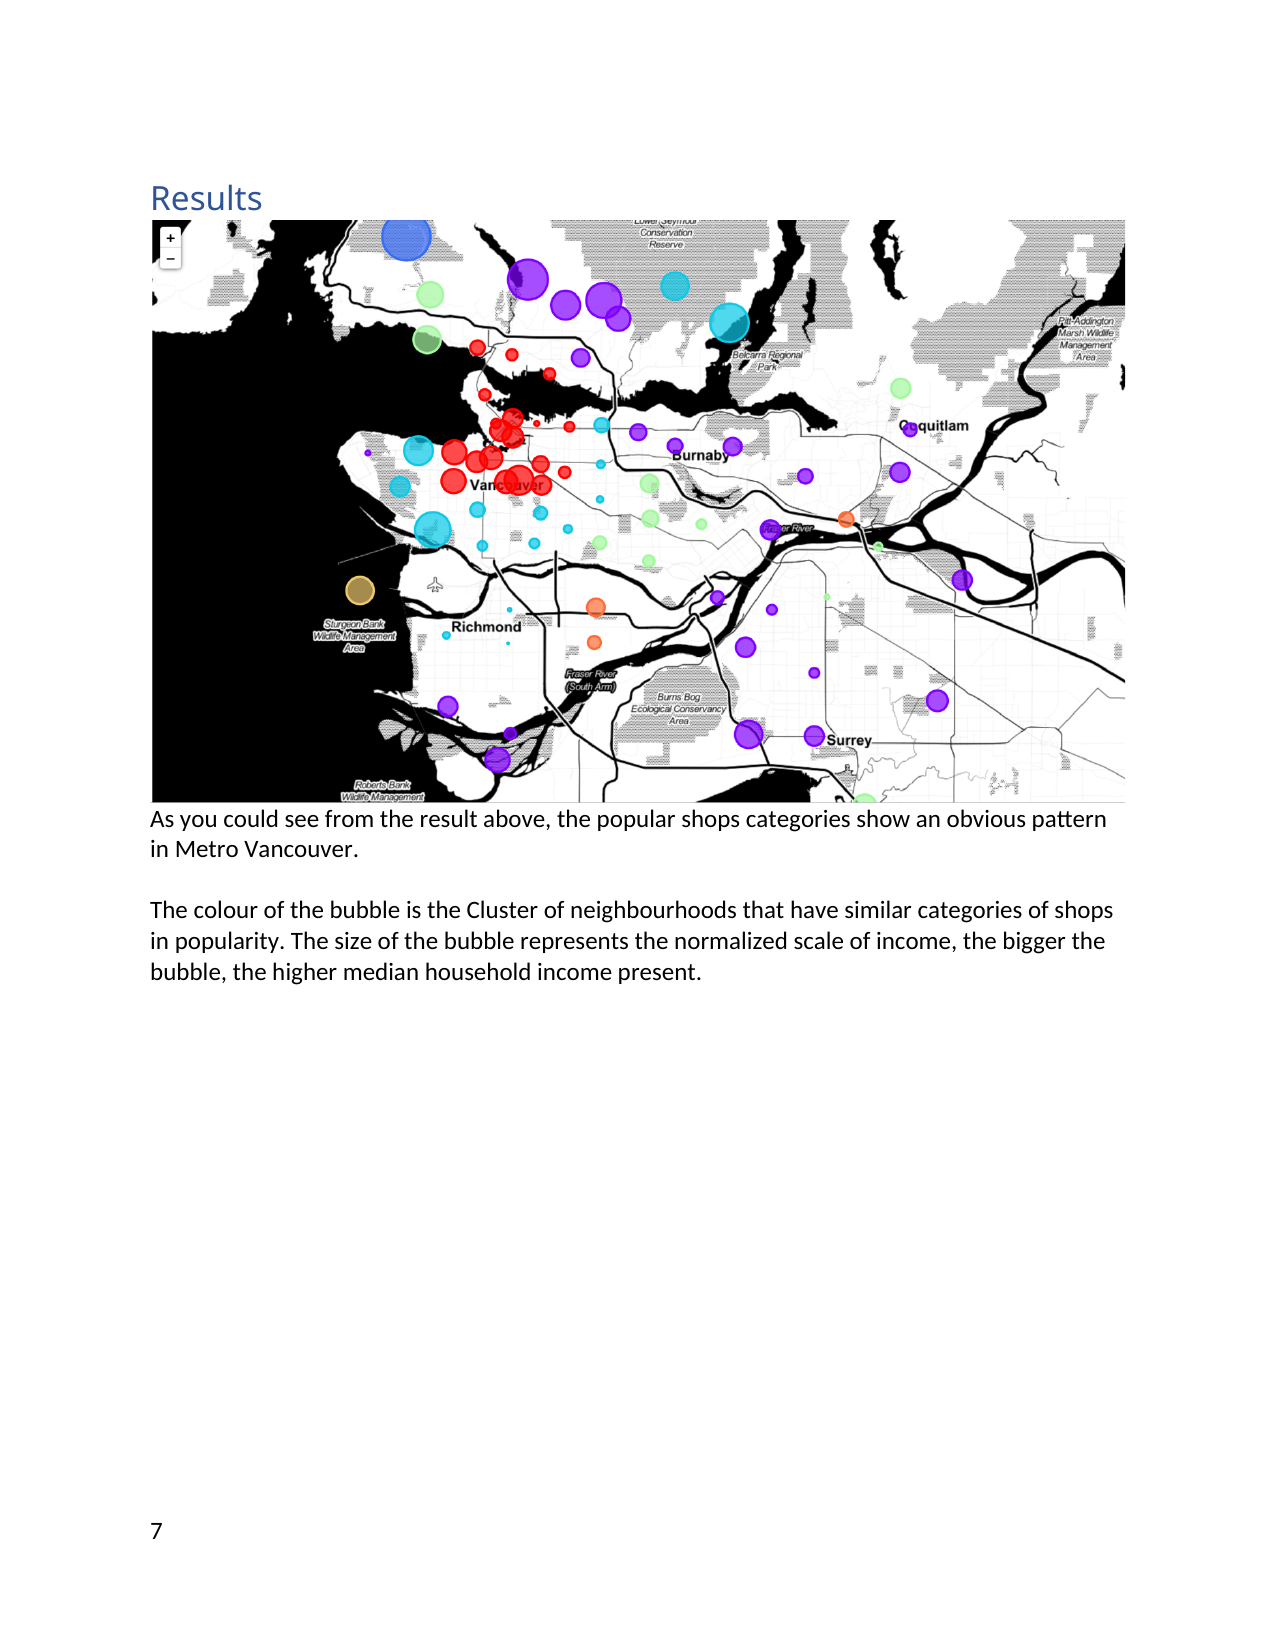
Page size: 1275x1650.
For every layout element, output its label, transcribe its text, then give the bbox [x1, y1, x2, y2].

subtitle Results [150, 175, 1125, 220]
text As you could see from the result above, the popular shops categories show an obvious pattern in Metro Vancouver. [150, 803, 1125, 864]
picture [150, 220, 1125, 803]
text The colour of the bubble is the Cluster of neighbourhoods that have similar categories of shops in popularity. The size of the bubble represents the normalized scale of income, the bigger the bubble, the higher median household income present. [150, 894, 1125, 986]
